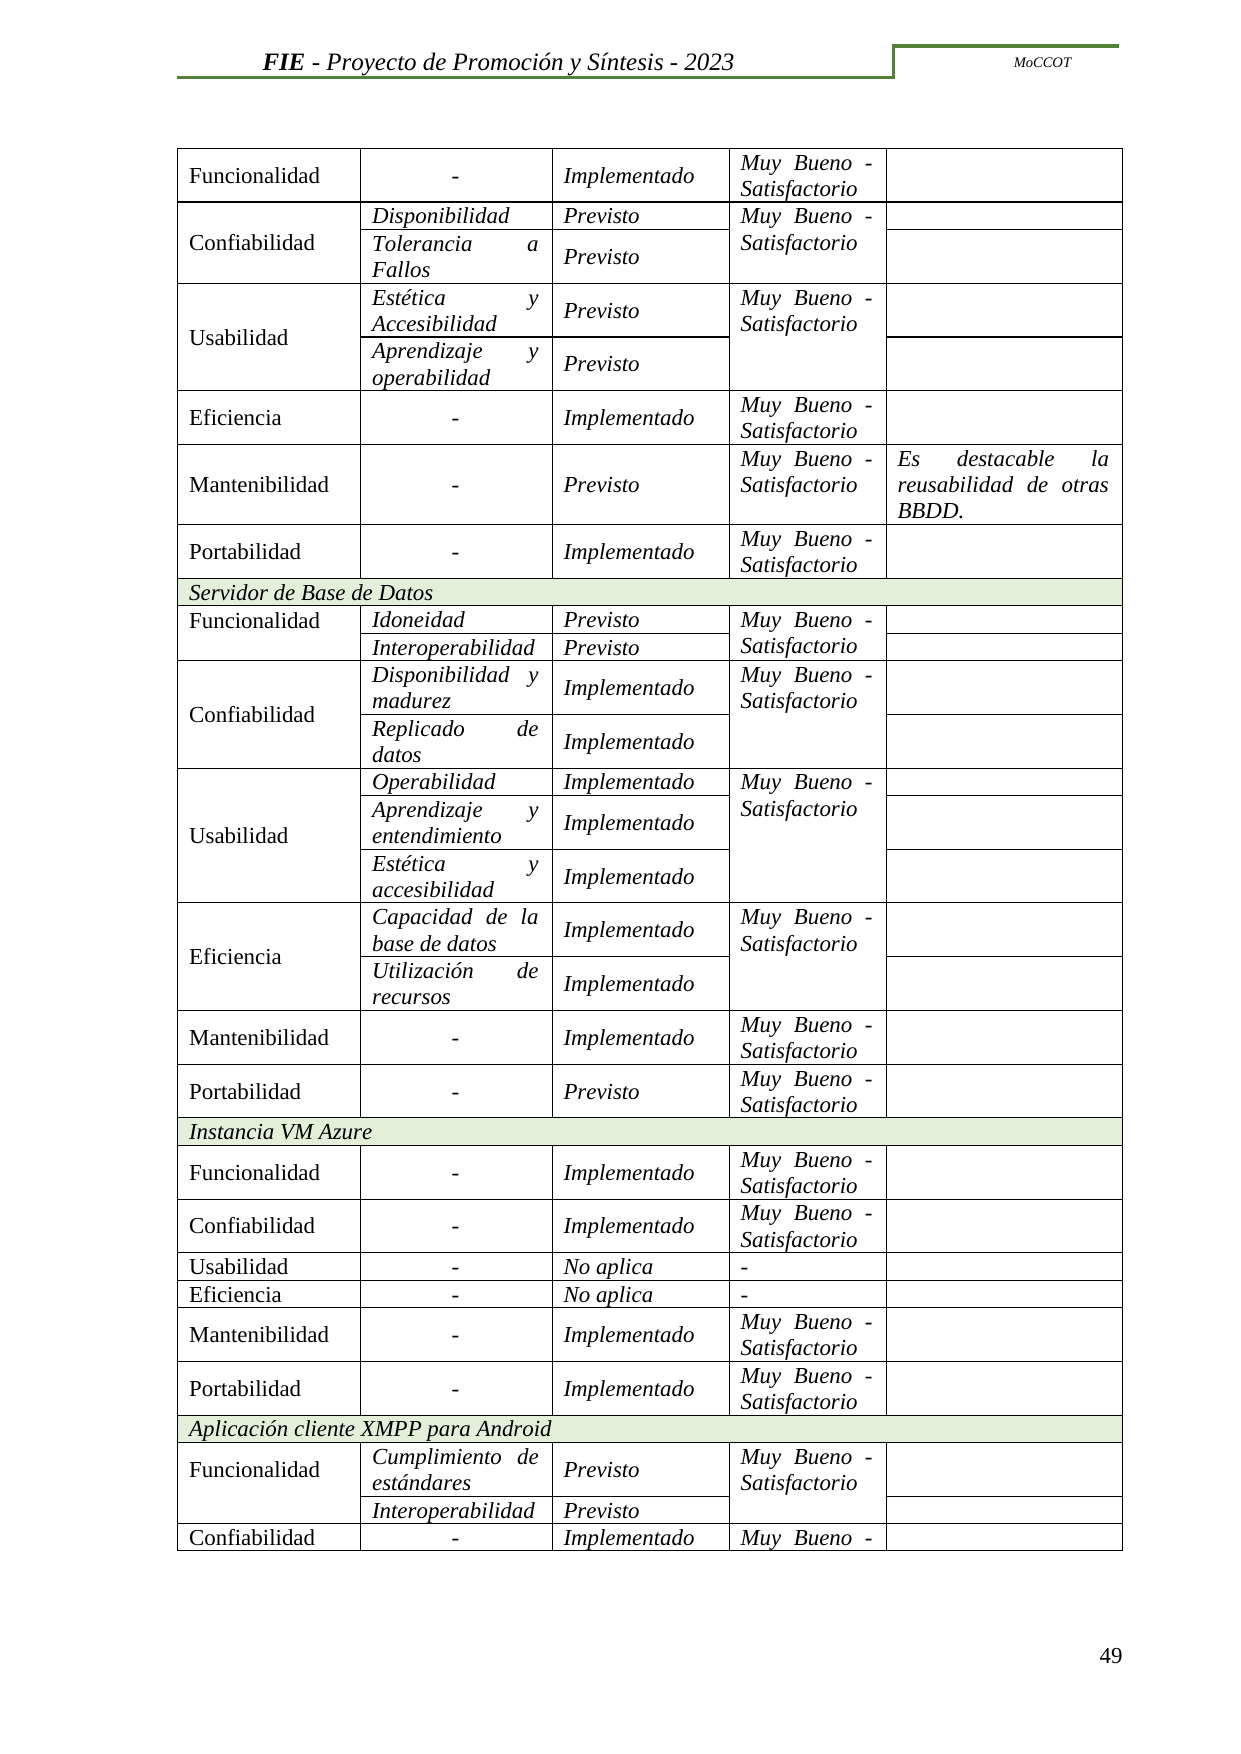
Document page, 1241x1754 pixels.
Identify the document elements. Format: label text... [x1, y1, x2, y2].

table_cell Implementado [553, 850, 729, 902]
table_cell Implementado [553, 715, 729, 767]
table_cell [887, 850, 1122, 902]
table_cell [887, 606, 1122, 632]
table_cell Mantenibilidad [178, 445, 360, 524]
table_cell Disponibilidad [361, 203, 552, 229]
table_cell Previsto [553, 1443, 729, 1496]
table_cell Aplicación cliente XMPP para Android [178, 1416, 1122, 1442]
table_cell - [361, 1362, 552, 1414]
table_cell Portabilidad [178, 1065, 360, 1117]
table_cell [887, 1497, 1122, 1523]
table_cell Eficiencia [178, 391, 360, 444]
table_cell Previsto [553, 203, 729, 229]
table_cell Tolerancia a Fallos [361, 230, 552, 283]
table_cell Previsto [553, 445, 729, 524]
table_cell Implementado [553, 1011, 729, 1063]
table_cell Capacidad de la base de datos [361, 903, 552, 956]
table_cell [730, 1524, 886, 1550]
table_cell - [361, 1011, 552, 1063]
table_cell No aplica [553, 1253, 729, 1279]
table_cell Implementado [553, 796, 729, 848]
table_cell - [361, 525, 552, 578]
table_cell Previsto [553, 1065, 729, 1117]
table_cell [887, 525, 1122, 578]
table_cell Mantenibilidad [178, 1308, 360, 1361]
table_cell - [361, 1253, 552, 1279]
table_cell Disponibilidad y madurez [361, 661, 552, 714]
table_cell Eficiencia [178, 1281, 360, 1307]
table_cell [887, 1011, 1122, 1063]
table_cell Funcionalidad [178, 606, 360, 660]
table_cell Interoperabilidad [361, 1497, 552, 1523]
table_cell - [361, 391, 552, 444]
table_cell Estética y accesibilidad [361, 850, 552, 902]
table_cell Muy Bueno - Satisfactorio [730, 1011, 886, 1063]
table_cell Previsto [553, 338, 729, 390]
table_cell Muy Bueno - Satisfactorio [730, 1065, 886, 1117]
table_cell [887, 284, 1122, 336]
table_cell Implementado [553, 391, 729, 444]
table_cell Muy Bueno - Satisfactorio [730, 284, 886, 390]
table_cell Implementado [553, 1308, 729, 1361]
table_cell Aprendizaje y operabilidad [361, 338, 552, 390]
table_cell [887, 1524, 1122, 1550]
table_cell Usabilidad [178, 769, 360, 902]
table_cell Replicado de datos [361, 715, 552, 767]
table_cell Implementado [553, 1146, 729, 1198]
table_cell Previsto [553, 1497, 729, 1523]
table_cell Previsto [553, 606, 729, 632]
table_cell Es destacable la reusabilidad de otras BBDD. [887, 445, 1122, 524]
table_cell Eficiencia [178, 903, 360, 1010]
table_cell Previsto [553, 230, 729, 283]
table_cell Muy Bueno - Satisfactorio [730, 203, 886, 283]
table_cell [887, 715, 1122, 767]
table_cell Implementado [553, 1200, 729, 1252]
table_cell Implementado [553, 1524, 729, 1550]
table_cell Utilización de recursos [361, 957, 552, 1010]
table_cell Previsto [553, 634, 729, 660]
table_cell Muy Bueno - Satisfactorio [730, 525, 886, 578]
table_cell [887, 796, 1122, 848]
table_cell Implementado [553, 1362, 729, 1414]
table_cell Implementado [553, 661, 729, 714]
table_cell [887, 230, 1122, 283]
table_cell [887, 1146, 1122, 1198]
table_cell - [361, 445, 552, 524]
table_cell - [361, 1281, 552, 1307]
table_cell Servidor de Base de Datos [178, 579, 1122, 605]
table_cell Muy Bueno - Satisfactorio [730, 1200, 886, 1252]
table_cell - [730, 1253, 886, 1279]
table_cell Muy Bueno - Satisfactorio [730, 1308, 886, 1361]
table_cell Implementado [553, 769, 729, 795]
table_cell [887, 1200, 1122, 1252]
table_cell Muy Bueno - Satisfactorio [730, 149, 886, 201]
table_cell [887, 203, 1122, 229]
table_cell - [730, 1281, 886, 1307]
table_cell Muy Bueno - Satisfactorio [730, 1443, 886, 1523]
table_cell [887, 903, 1122, 956]
table_cell Muy Bueno - Satisfactorio [730, 391, 886, 444]
table_cell - [361, 1308, 552, 1361]
table_cell Muy Bueno - Satisfactorio [730, 606, 886, 660]
table_cell Mantenibilidad [178, 1011, 360, 1063]
table_cell Implementado [553, 903, 729, 956]
table_cell Implementado [553, 149, 729, 201]
table_cell - [361, 1524, 552, 1550]
table_cell Confiabilidad [178, 1200, 360, 1252]
table_cell Implementado [553, 525, 729, 578]
table_cell Muy Bueno - Satisfactorio [730, 445, 886, 524]
table_cell Muy Bueno - Satisfactorio [730, 769, 886, 902]
table_cell [887, 1362, 1122, 1414]
table_cell Operabilidad [361, 769, 552, 795]
table_cell Confiabilidad [178, 203, 360, 283]
table_cell [887, 769, 1122, 795]
table_cell Muy Bueno - Satisfactorio [730, 903, 886, 1010]
table_cell [887, 1253, 1122, 1279]
table_cell [887, 1281, 1122, 1307]
table_cell Muy Bueno - Satisfactorio [730, 661, 886, 767]
table_cell [887, 1443, 1122, 1496]
table_cell No aplica [553, 1281, 729, 1307]
table_cell [887, 957, 1122, 1010]
table_cell Implementado [553, 957, 729, 1010]
table_cell Funcionalidad [178, 1443, 360, 1523]
table_cell Interoperabilidad [361, 634, 552, 660]
table_cell - [361, 1146, 552, 1198]
table_cell Previsto [553, 284, 729, 336]
table_cell Idoneidad [361, 606, 552, 632]
table_cell [887, 338, 1122, 390]
table_cell Aprendizaje y entendimiento [361, 796, 552, 848]
table_cell Portabilidad [178, 525, 360, 578]
table_cell Funcionalidad [178, 1146, 360, 1198]
table_cell [887, 661, 1122, 714]
table_cell Confiabilidad [178, 661, 360, 767]
table_cell Instancia VM Azure [178, 1118, 1122, 1145]
table_cell Estética y Accesibilidad [361, 284, 552, 336]
table_cell [887, 1065, 1122, 1117]
table_cell [887, 1308, 1122, 1361]
table_cell Muy Bueno - Satisfactorio [730, 1146, 886, 1198]
table_cell - [361, 1065, 552, 1117]
table_cell Confiabilidad [178, 1524, 360, 1550]
table_cell - [361, 149, 552, 201]
table_cell Funcionalidad [178, 149, 360, 201]
table_cell Muy Bueno - Satisfactorio [730, 1362, 886, 1414]
table_cell - [361, 1200, 552, 1252]
table_cell Portabilidad [178, 1362, 360, 1414]
table_cell Usabilidad [178, 284, 360, 390]
table_cell Usabilidad [178, 1253, 360, 1279]
table_cell [887, 391, 1122, 444]
table_cell Cumplimiento de estándares [361, 1443, 552, 1496]
table_cell [887, 149, 1122, 201]
table_cell [887, 634, 1122, 660]
